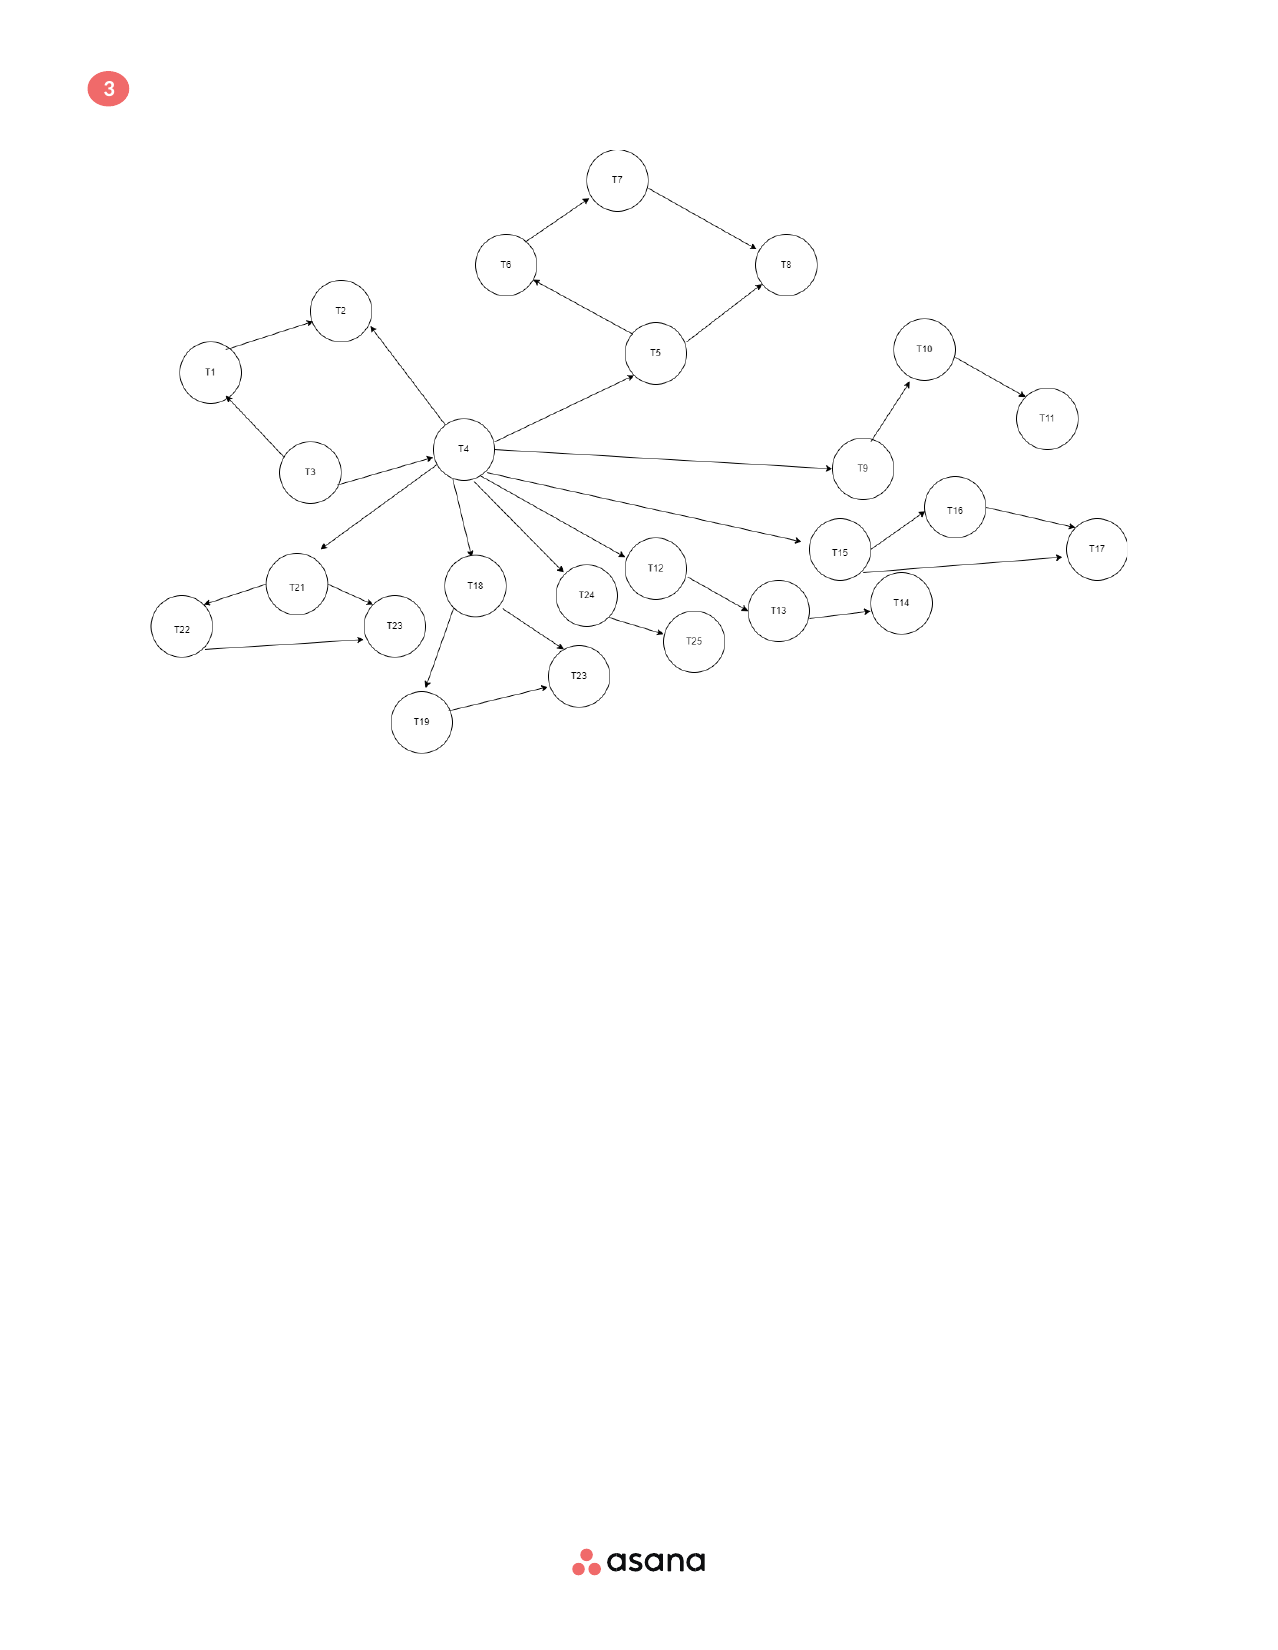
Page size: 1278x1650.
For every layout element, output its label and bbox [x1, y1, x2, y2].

picture [150, 150, 1128, 754]
